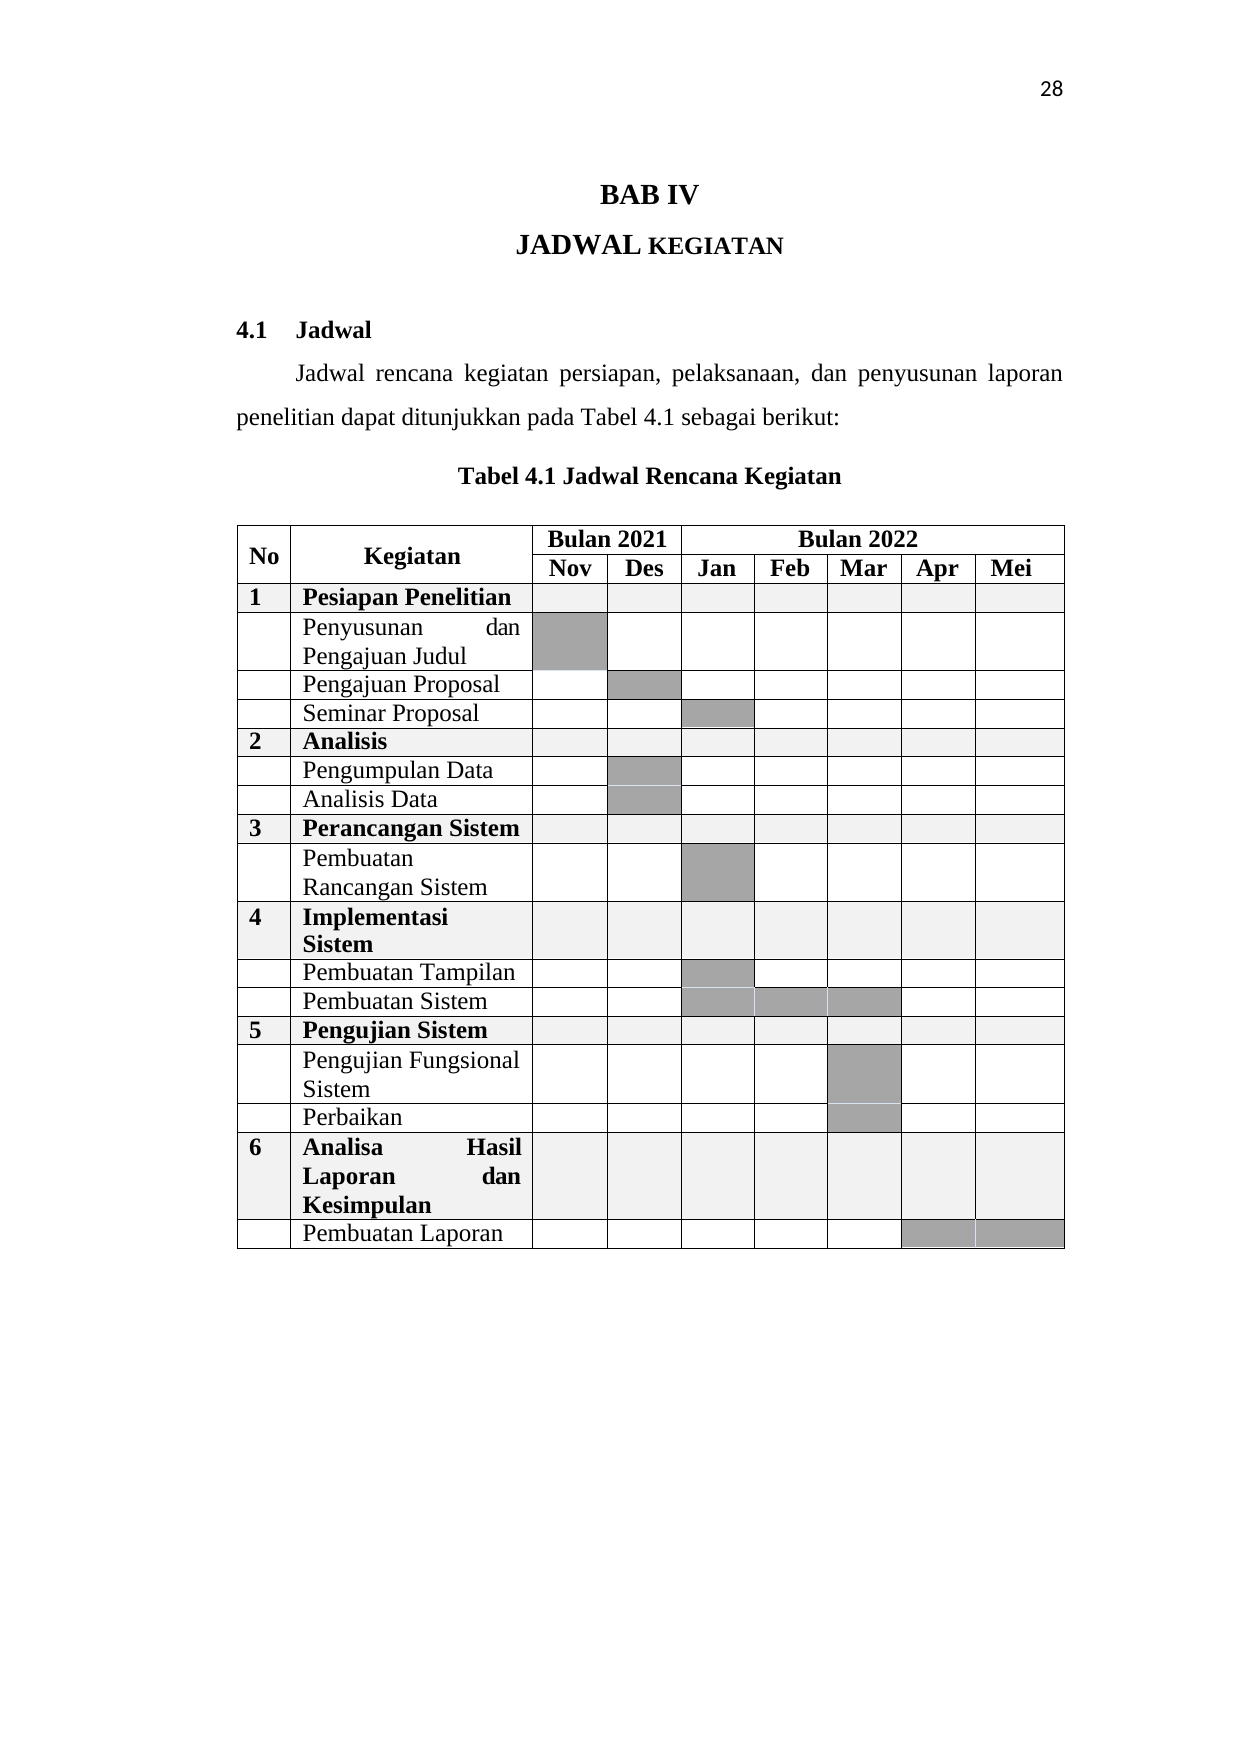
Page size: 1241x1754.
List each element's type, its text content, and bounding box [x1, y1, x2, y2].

table_cell [238, 988, 290, 1016]
table_cell [755, 1017, 827, 1044]
table_cell [682, 844, 754, 901]
table_cell [902, 700, 975, 727]
table_cell [755, 671, 827, 699]
table_cell [902, 902, 975, 958]
table_cell [682, 1220, 754, 1247]
table_cell [238, 700, 290, 727]
table_cell Nov [533, 555, 607, 583]
table_cell [533, 1133, 607, 1219]
table_header Bulan 2022 [682, 526, 1064, 554]
table_cell [238, 960, 290, 987]
table_cell [755, 700, 827, 727]
table_cell 2 [238, 729, 290, 756]
table_cell [533, 757, 607, 785]
table_cell [976, 1220, 1064, 1247]
table_cell [238, 786, 290, 814]
table_cell [533, 1045, 607, 1103]
table_cell [976, 613, 1064, 670]
table_cell [533, 902, 607, 958]
table_cell 4 [238, 902, 290, 958]
table_cell [755, 1220, 827, 1247]
text JADWAL KEGIATAN [236, 227, 1063, 261]
table_cell [828, 844, 901, 901]
table_cell [828, 960, 901, 987]
table_cell [828, 584, 901, 612]
table_cell [976, 902, 1064, 958]
table_cell Jan [682, 555, 754, 583]
table_cell 1 [238, 584, 290, 612]
table_cell [755, 613, 827, 670]
table_cell [755, 1133, 827, 1219]
table_header No [238, 526, 290, 583]
table_cell [682, 1017, 754, 1044]
table_cell [902, 815, 975, 842]
table_cell [976, 960, 1064, 987]
table_cell [608, 786, 681, 814]
table_cell [828, 902, 901, 958]
table_cell Pembuatan Laporan [291, 1220, 532, 1247]
table_cell [608, 960, 681, 987]
table_cell [533, 1104, 607, 1132]
table_cell [682, 613, 754, 670]
table_cell Penyusunan dan Pengajuan Judul [291, 613, 532, 670]
table_cell [238, 1104, 290, 1132]
table_cell [238, 757, 290, 785]
table_cell [755, 960, 827, 987]
table_cell [608, 729, 681, 756]
table_cell Analisis Data [291, 786, 532, 814]
table_cell [608, 671, 681, 699]
table_cell [828, 786, 901, 814]
table_cell Seminar Proposal [291, 700, 532, 727]
table_cell [682, 1104, 754, 1132]
table_cell [902, 1104, 975, 1132]
table_cell [238, 613, 290, 670]
table_cell Pembuatan Rancangan Sistem [291, 844, 532, 901]
table_cell [828, 988, 901, 1016]
table_cell 6 [238, 1133, 290, 1219]
table_cell [682, 700, 754, 727]
table_cell [976, 1104, 1064, 1132]
table_cell Pengumpulan Data [291, 757, 532, 785]
table_cell [828, 729, 901, 756]
table_cell Analisa Hasil Laporan dan Kesimpulan [291, 1133, 532, 1219]
table_cell [608, 1017, 681, 1044]
table_cell [976, 671, 1064, 699]
table_cell [755, 584, 827, 612]
table_cell [682, 729, 754, 756]
table_cell [608, 844, 681, 901]
table_cell [902, 671, 975, 699]
table_header Kegiatan [291, 526, 532, 583]
table_cell Pembuatan Tampilan [291, 960, 532, 987]
table_cell Mei [976, 555, 1064, 583]
table_cell [976, 729, 1064, 756]
table_cell [682, 671, 754, 699]
table_cell [682, 815, 754, 842]
table_cell [608, 1045, 681, 1103]
table_cell [608, 1220, 681, 1247]
table_cell Implementasi Sistem [291, 902, 532, 958]
table_cell [902, 1133, 975, 1219]
table_cell [608, 1133, 681, 1219]
table_cell [976, 1133, 1064, 1219]
table_cell [682, 1133, 754, 1219]
table_header Bulan 2021 [533, 526, 681, 554]
table_cell [238, 1220, 290, 1247]
table_cell [902, 1045, 975, 1103]
table_cell [828, 700, 901, 727]
table_cell [902, 960, 975, 987]
table_cell [608, 902, 681, 958]
table_cell [755, 757, 827, 785]
table_cell [828, 1220, 901, 1247]
table_cell [902, 729, 975, 756]
table_cell [755, 988, 827, 1016]
table_cell Pembuatan Sistem [291, 988, 532, 1016]
table_cell [533, 988, 607, 1016]
table_cell [976, 815, 1064, 842]
table_cell [976, 1017, 1064, 1044]
table_cell [828, 1017, 901, 1044]
table_cell [533, 1017, 607, 1044]
table_cell [608, 988, 681, 1016]
table_cell [828, 1045, 901, 1103]
table_cell [682, 786, 754, 814]
table_cell Perbaikan [291, 1104, 532, 1132]
table_cell [755, 729, 827, 756]
text Jadwal rencana kegiatan persiapan, pelaksanaan, dan penyusunan laporan penelitian dapat ditunjukkan pada Tabel 4.1 sebagai berikut: [236, 358, 1063, 430]
table_cell [238, 1045, 290, 1103]
table_cell [608, 757, 681, 785]
table_cell [533, 786, 607, 814]
table_cell [533, 671, 607, 699]
table_cell [902, 584, 975, 612]
table_cell [533, 584, 607, 612]
table_cell Des [608, 555, 681, 583]
table_cell [828, 757, 901, 785]
table_cell [976, 700, 1064, 727]
table_cell [902, 1220, 975, 1247]
table_cell [902, 786, 975, 814]
table_cell [238, 844, 290, 901]
table_cell [533, 613, 607, 670]
table_cell [902, 844, 975, 901]
table_cell [682, 988, 754, 1016]
subtitle BAB IV [236, 177, 1063, 211]
table_cell [533, 815, 607, 842]
table_cell [828, 1133, 901, 1219]
table_cell [828, 613, 901, 670]
table_cell [682, 902, 754, 958]
table_cell [533, 960, 607, 987]
table_cell [828, 815, 901, 842]
table_cell Perancangan Sistem [291, 815, 532, 842]
table_cell [976, 988, 1064, 1016]
table_cell Analisis [291, 729, 532, 756]
table_cell [608, 613, 681, 670]
table_cell [902, 988, 975, 1016]
table_cell [755, 902, 827, 958]
table_cell [902, 1017, 975, 1044]
table_cell Apr [902, 555, 975, 583]
table_cell [976, 786, 1064, 814]
table_cell [902, 613, 975, 670]
table_cell [755, 1104, 827, 1132]
table_cell [608, 1104, 681, 1132]
table_cell [976, 757, 1064, 785]
table_cell [533, 729, 607, 756]
table_cell [902, 757, 975, 785]
table_cell [682, 757, 754, 785]
table_cell 3 [238, 815, 290, 842]
table_cell [533, 844, 607, 901]
table_cell [755, 844, 827, 901]
table_cell [533, 1220, 607, 1247]
table_cell [976, 844, 1064, 901]
table_cell [755, 786, 827, 814]
table_cell [755, 1045, 827, 1103]
table_cell [682, 1045, 754, 1103]
table_cell [682, 584, 754, 612]
table_cell Pesiapan Penelitian [291, 584, 532, 612]
table_cell [238, 671, 290, 699]
table_cell [533, 700, 607, 727]
table_cell [608, 584, 681, 612]
table_cell [828, 1104, 901, 1132]
table_cell Pengajuan Proposal [291, 671, 532, 699]
table_cell Pengujian Sistem [291, 1017, 532, 1044]
table_cell [682, 960, 754, 987]
table_cell Feb [755, 555, 827, 583]
table_cell [976, 584, 1064, 612]
table_cell [608, 815, 681, 842]
text Tabel 4.1 Jadwal Rencana Kegiatan [236, 461, 1063, 490]
table_cell 5 [238, 1017, 290, 1044]
table_cell Pengujian Fungsional Sistem [291, 1045, 532, 1103]
table_cell [976, 1045, 1064, 1103]
table_cell Mar [828, 555, 901, 583]
table_cell [608, 700, 681, 727]
table_cell [755, 815, 827, 842]
subtitle Jadwal [236, 315, 1063, 344]
table_cell [828, 671, 901, 699]
